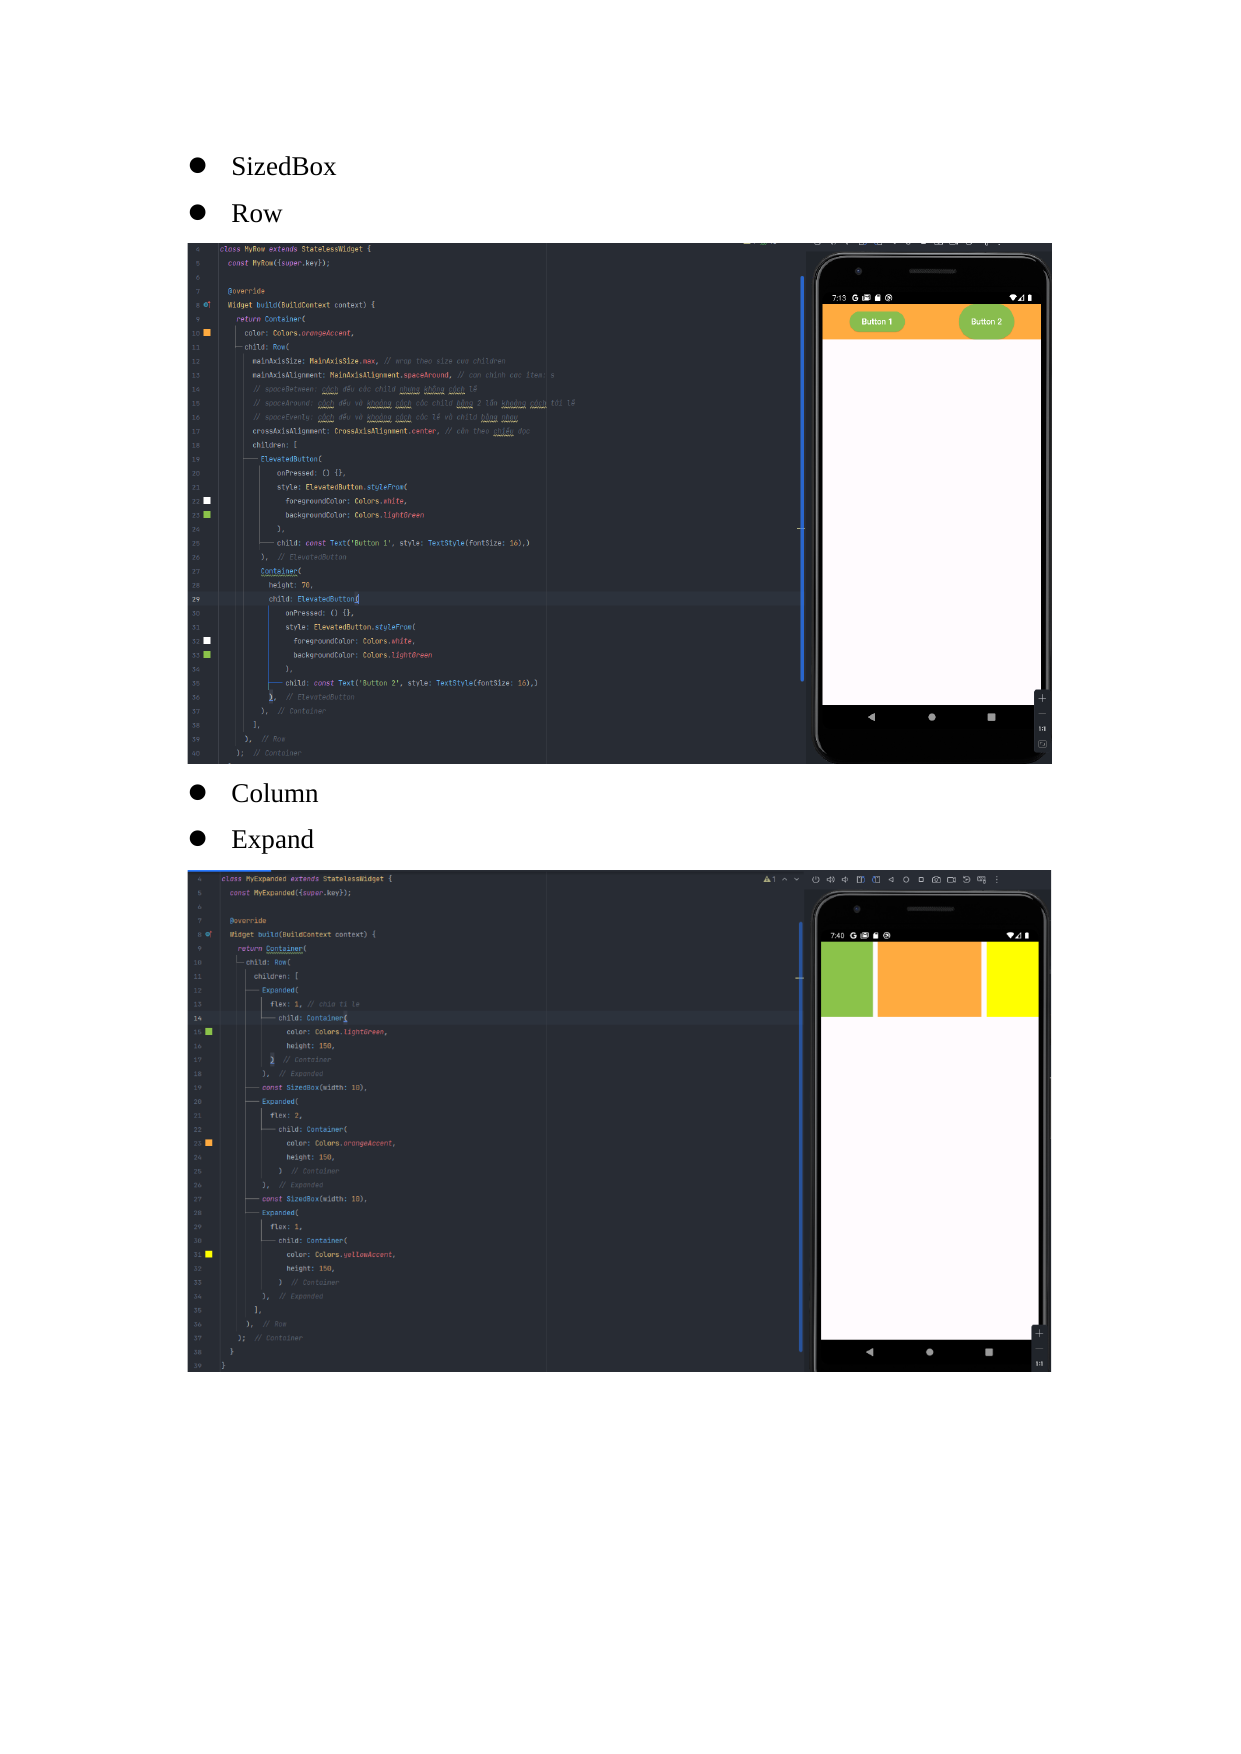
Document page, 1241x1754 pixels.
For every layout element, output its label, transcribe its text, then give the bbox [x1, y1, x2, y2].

picture [187, 870, 1052, 1372]
list Column [187, 777, 1053, 808]
picture [187, 243, 1052, 764]
list Expand [187, 823, 1053, 855]
list SizedBox [187, 150, 1053, 181]
list Row [187, 197, 1053, 228]
